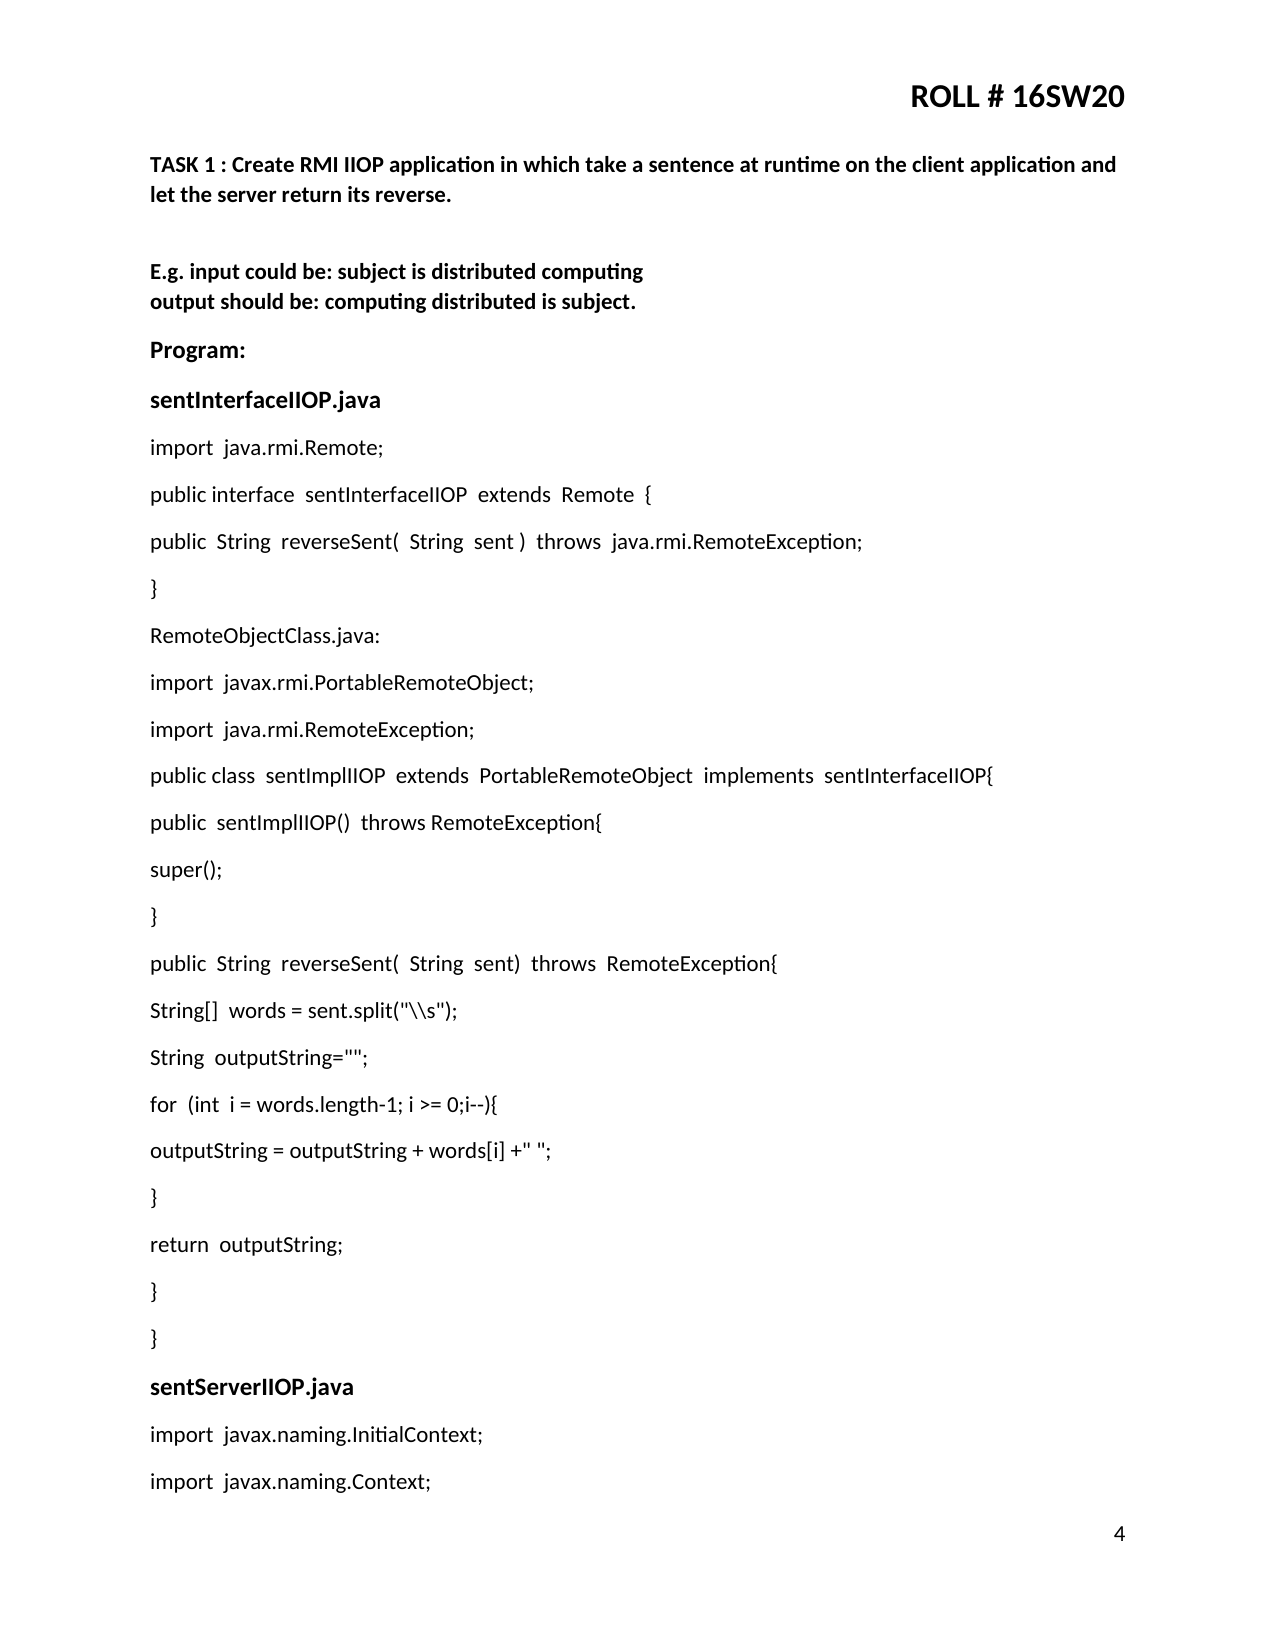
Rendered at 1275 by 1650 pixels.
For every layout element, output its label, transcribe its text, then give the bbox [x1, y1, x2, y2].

text outputString = outputString + words[i] +" "; [150, 1137, 1125, 1165]
text public String reverseSent( String sent) throws RemoteException{ [150, 949, 1125, 977]
text } [150, 1183, 1125, 1212]
text import javax.naming.InitialContext; [150, 1421, 1125, 1449]
text for (int i = words.length-1; i >= 0;i--){ [150, 1090, 1125, 1118]
text public sentImplIIOP() throws RemoteException{ [150, 808, 1125, 837]
text String[] words = sent.split("\\s"); [150, 996, 1125, 1024]
text sentInterfaceIIOP.java [150, 384, 1125, 414]
text } [150, 1277, 1125, 1305]
text return outputString; [150, 1230, 1125, 1258]
text } [150, 902, 1125, 930]
text import java.rmi.Remote; [150, 433, 1125, 462]
text E.g. input could be: subject is distributed computing output should be: computing distributed is subject. [150, 227, 1125, 316]
text } [150, 1324, 1125, 1352]
text import java.rmi.RemoteException; [150, 715, 1125, 743]
text } [150, 574, 1125, 602]
text public String reverseSent( String sent ) throws java.rmi.RemoteException; [150, 527, 1125, 555]
text RemoteObjectClass.java: [150, 621, 1125, 649]
text Program: [150, 334, 1125, 365]
text super(); [150, 855, 1125, 883]
text import javax.naming.Context; [150, 1467, 1125, 1496]
text TASK 1 : Create RMI IIOP application in which take a sentence at runtime on the client application and let the server return its reverse. [150, 150, 1125, 208]
text public interface sentInterfaceIIOP extends Remote { [150, 480, 1125, 508]
text sentServerIIOP.java [150, 1371, 1125, 1402]
text String outputString=""; [150, 1043, 1125, 1071]
text public class sentImplIIOP extends PortableRemoteObject implements sentInterfaceIIOP{ [150, 762, 1125, 790]
text import javax.rmi.PortableRemoteObject; [150, 668, 1125, 696]
